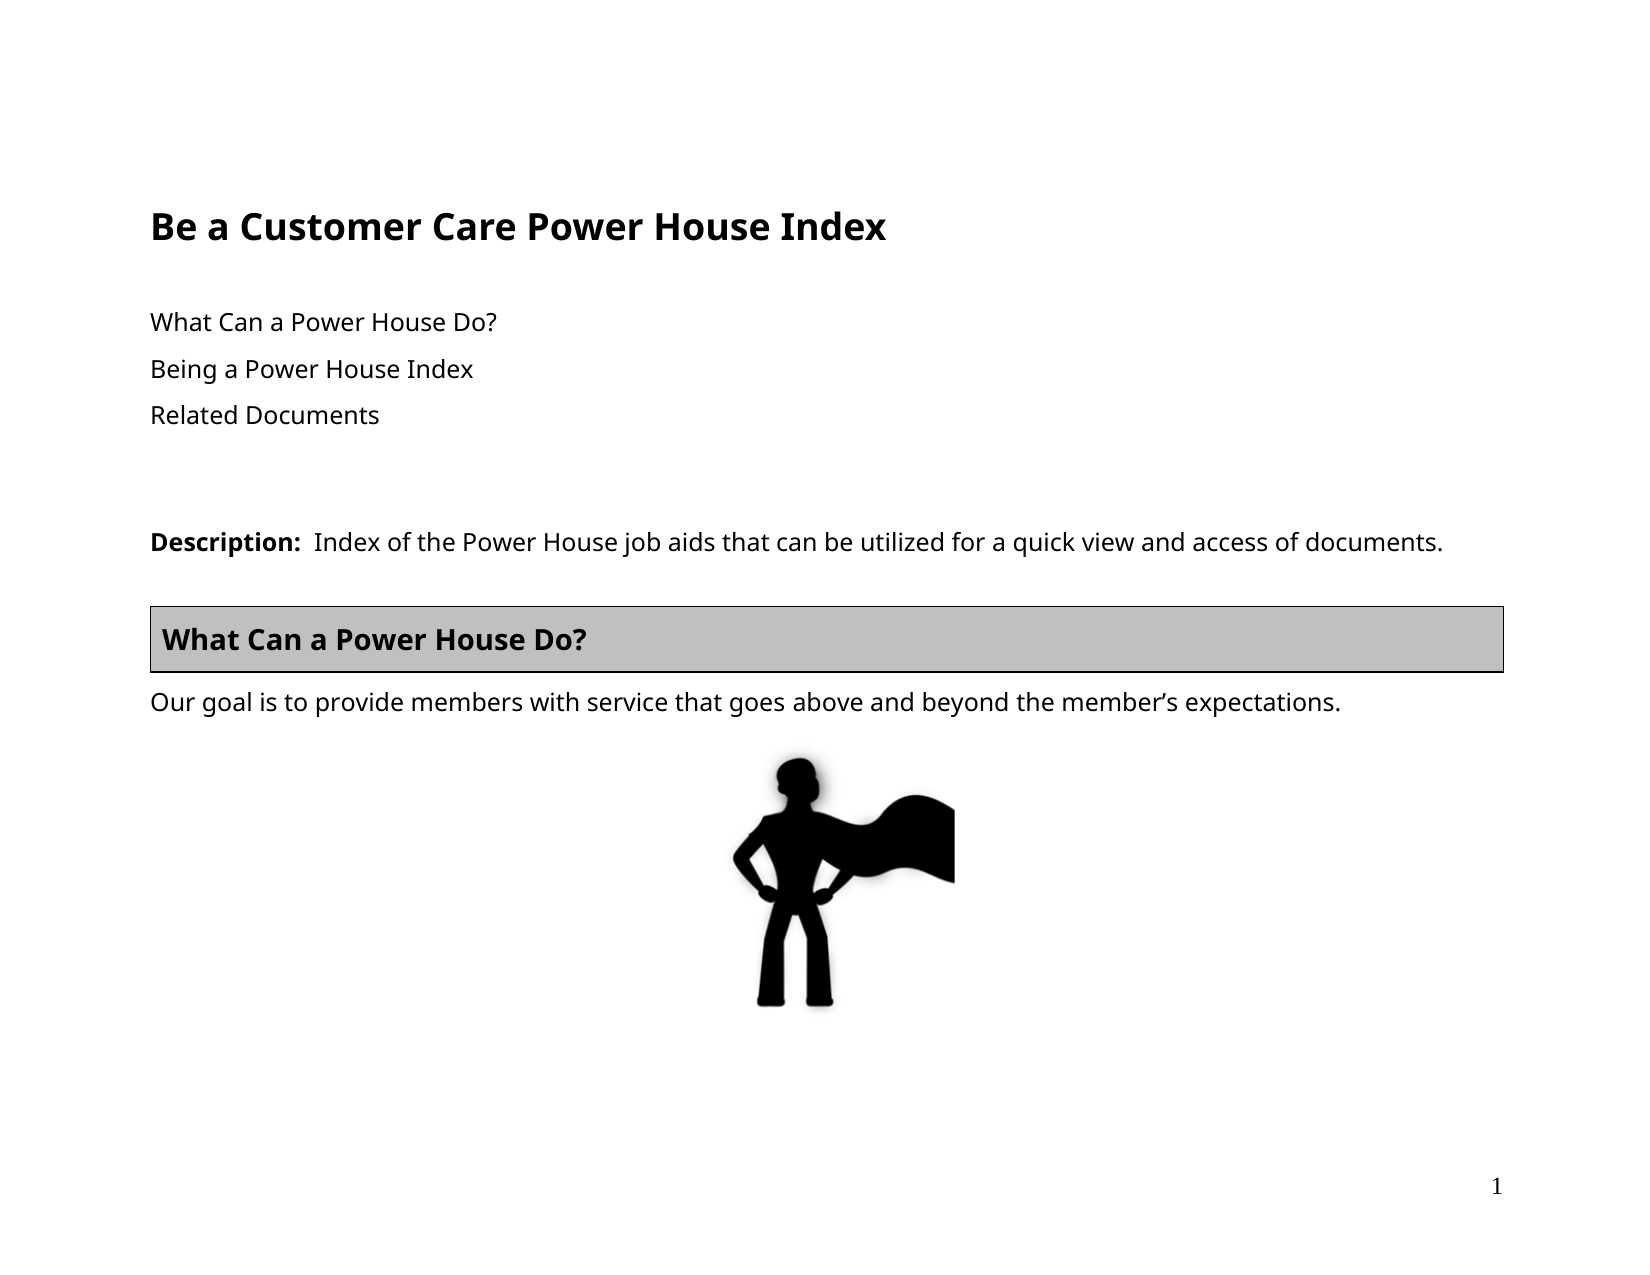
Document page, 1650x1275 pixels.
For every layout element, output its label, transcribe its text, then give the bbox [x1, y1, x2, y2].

table_header What Can a Power House Do? [151, 607, 1503, 671]
picture [698, 731, 955, 1019]
text Related Documents [150, 398, 1503, 432]
text Our goal is to provide members with service that goes above and beyond the member’s expectations. [150, 685, 1503, 719]
text Description: Index of the Power House job aids that can be utilized for a quick view and access of documents. [150, 491, 1503, 559]
text What Can a Power House Do? [150, 305, 1503, 339]
text Being a Power House Index [150, 351, 1503, 385]
subtitle Be a Customer Care Power House Index [150, 200, 1503, 251]
